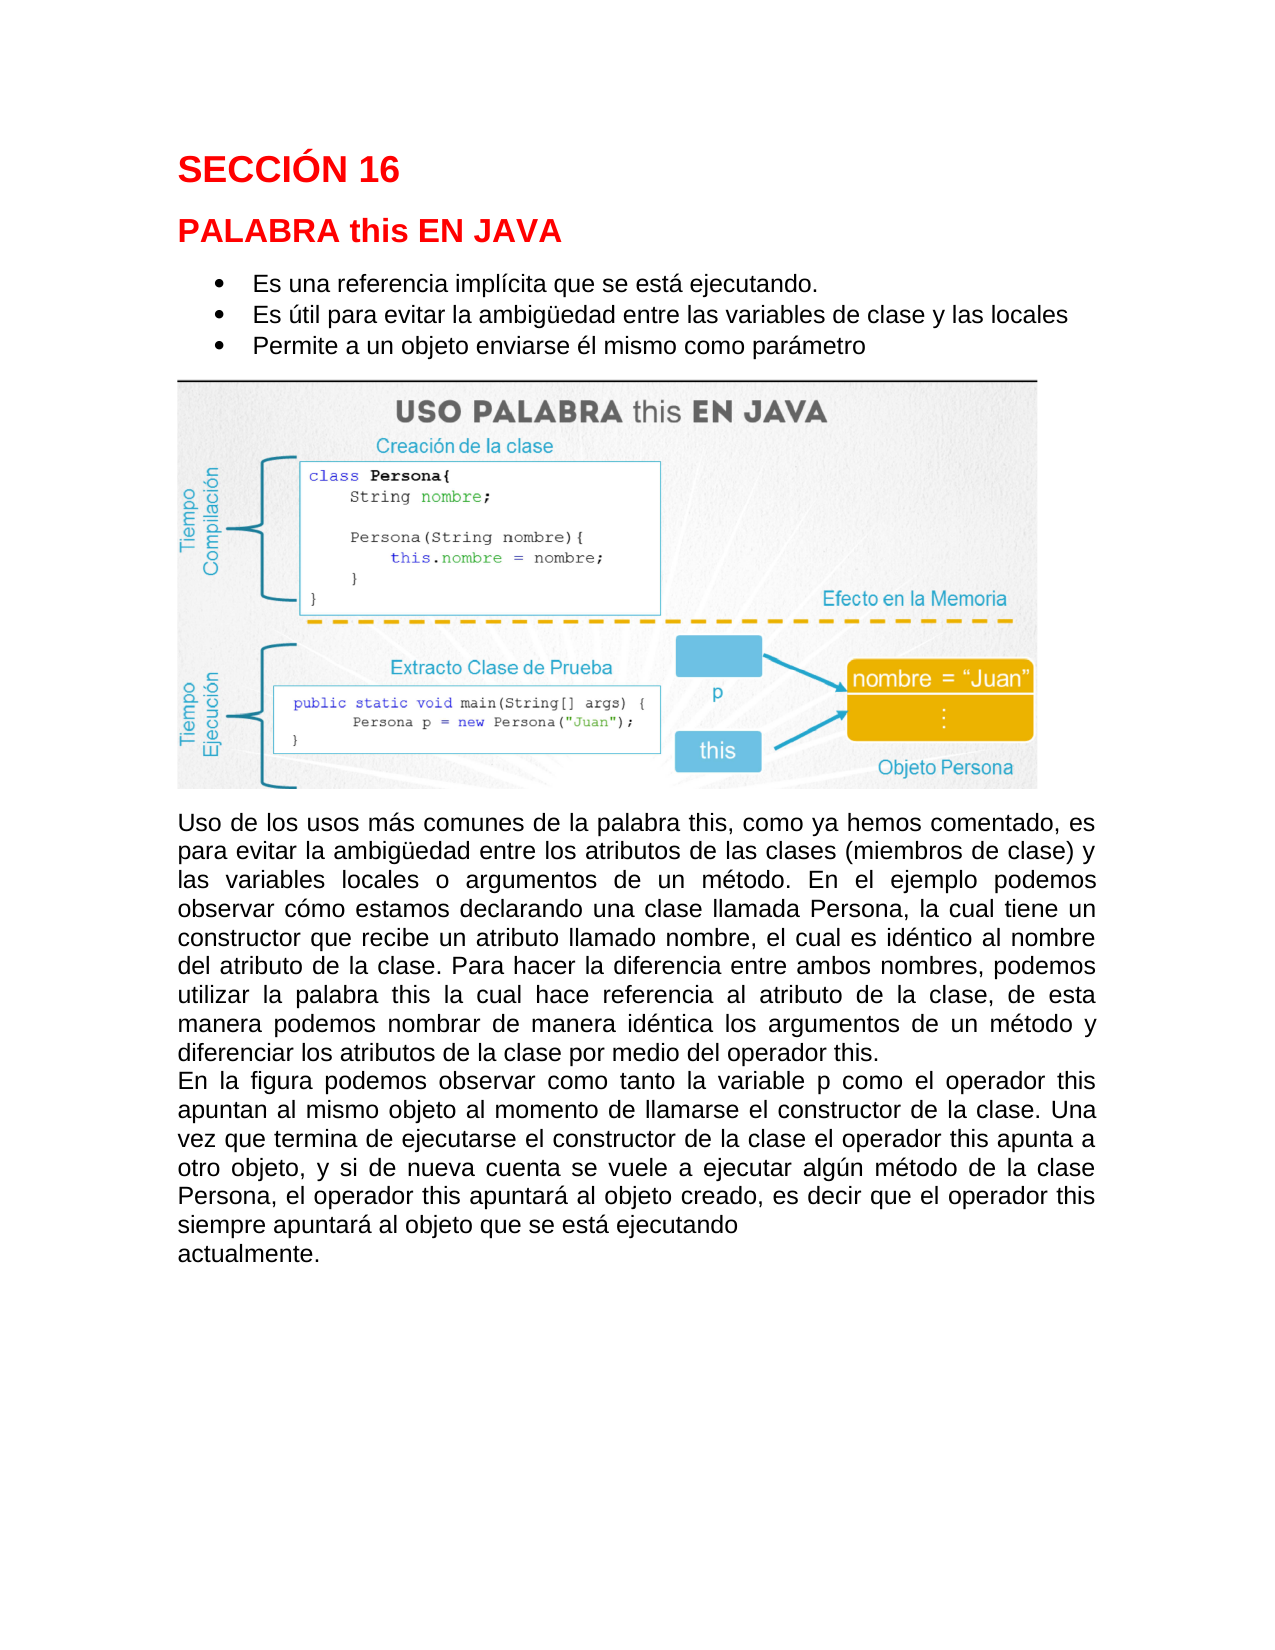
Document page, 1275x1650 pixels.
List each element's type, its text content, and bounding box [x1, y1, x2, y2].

list Es útil para evitar la ambigüedad entre las variables de clase y las locales [215, 300, 1098, 329]
text actualmente. [177, 1239, 1098, 1268]
picture [177, 379, 1038, 789]
list Es una referencia implícita que se está ejecutando. [215, 269, 1098, 298]
text En la figura podemos observar como tanto la variable p como el operador this apuntan al mismo objeto al momento de llamarse el constructor de la clase. Una vez que termina de ejecutarse el constructor de la clase el operador this apunta a otro objeto, y si de nueva cuenta se vuele a ejecutar algún método de la clase Persona, el operador this apuntará al objeto creado, es decir que el operador this siempre apuntará al objeto que se está ejecutando [177, 1066, 1098, 1239]
text Uso de los usos más comunes de la palabra this, como ya hemos comentado, es para evitar la ambigüedad entre los atributos de las clases (miembros de clase) y las variables locales o argumentos de un método. En el ejemplo podemos observar cómo estamos declarando una clase llamada Persona, la cual tiene un constructor que recibe un atributo llamado nombre, el cual es idéntico al nombre del atributo de la clase. Para hacer la diferencia entre ambos nombres, podemos utilizar la palabra this la cual hace referencia al atributo de la clase, de esta manera podemos nombrar de manera idéntica los argumentos de un método y diferenciar los atributos de la clase por medio del operador this. [177, 808, 1098, 1066]
list Permite a un objeto enviarse él mismo como parámetro [215, 331, 1098, 360]
text PALABRA this EN JAVA [177, 211, 1098, 249]
text SECCIÓN 16 [177, 148, 1098, 191]
